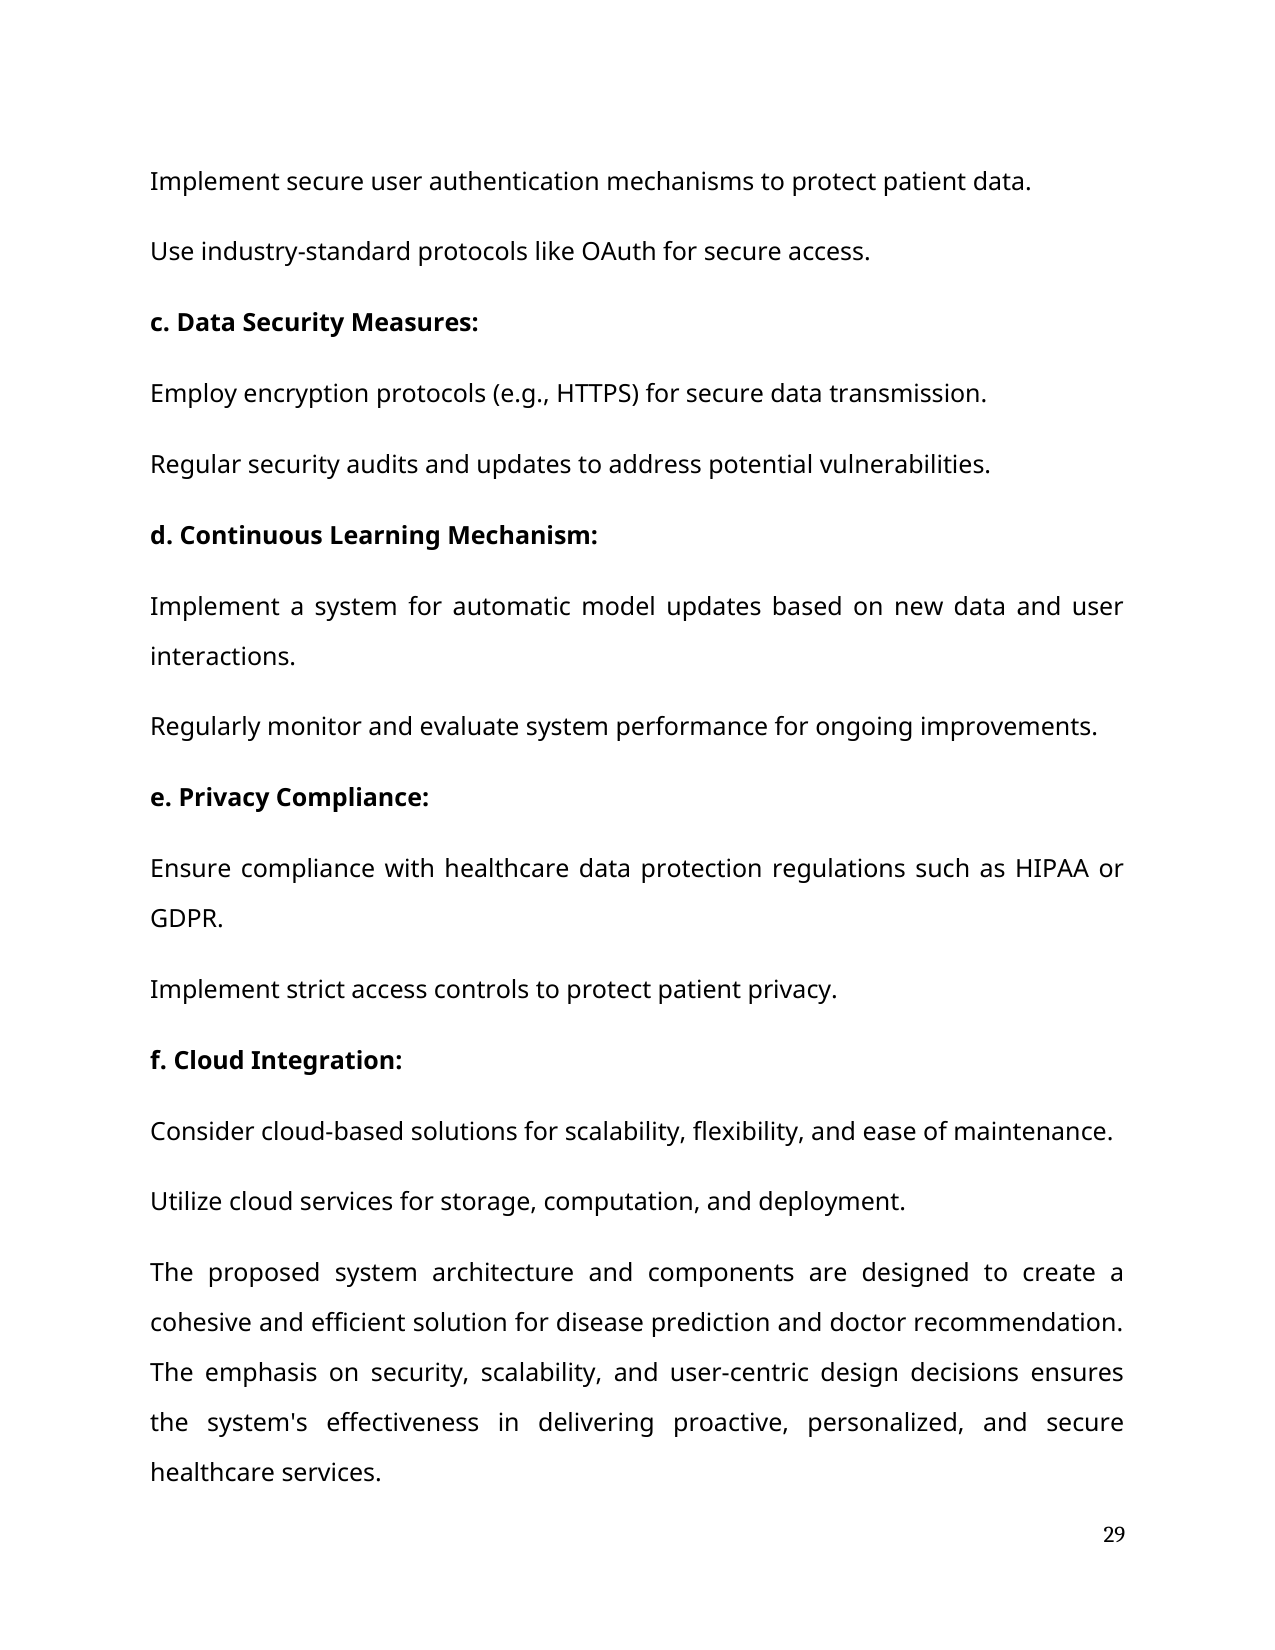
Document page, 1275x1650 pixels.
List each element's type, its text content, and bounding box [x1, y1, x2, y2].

text c. Data Security Measures: [150, 292, 1125, 342]
text Consider cloud-based solutions for scalability, flexibility, and ease of maintenance. [150, 1100, 1125, 1150]
text Employ encryption protocols (e.g., HTTPS) for secure data transmission. [150, 362, 1125, 412]
text Implement strict access controls to protect patient privacy. [150, 958, 1125, 1008]
text The proposed system architecture and components are designed to create a cohesive and efficient solution for disease prediction and doctor recommendation. The emphasis on security, scalability, and user-centric design decisions ensures the system's effectiveness in delivering proactive, personalized, and secure healthcare services. [150, 1242, 1125, 1492]
text e. Privacy Compliance: [150, 767, 1125, 817]
text Regular security audits and updates to address potential vulnerabilities. [150, 433, 1125, 483]
text d. Continuous Learning Mechanism: [150, 504, 1125, 554]
text f. Cloud Integration: [150, 1029, 1125, 1079]
text Implement secure user authentication mechanisms to protect patient data. [150, 150, 1125, 200]
text Implement a system for automatic model updates based on new data and user interactions. [150, 575, 1125, 675]
text Regularly monitor and evaluate system performance for ongoing improvements. [150, 696, 1125, 746]
text Ensure compliance with healthcare data protection regulations such as HIPAA or GDPR. [150, 837, 1125, 937]
text Utilize cloud services for storage, computation, and deployment. [150, 1171, 1125, 1221]
text Use industry-standard protocols like OAuth for secure access. [150, 221, 1125, 271]
